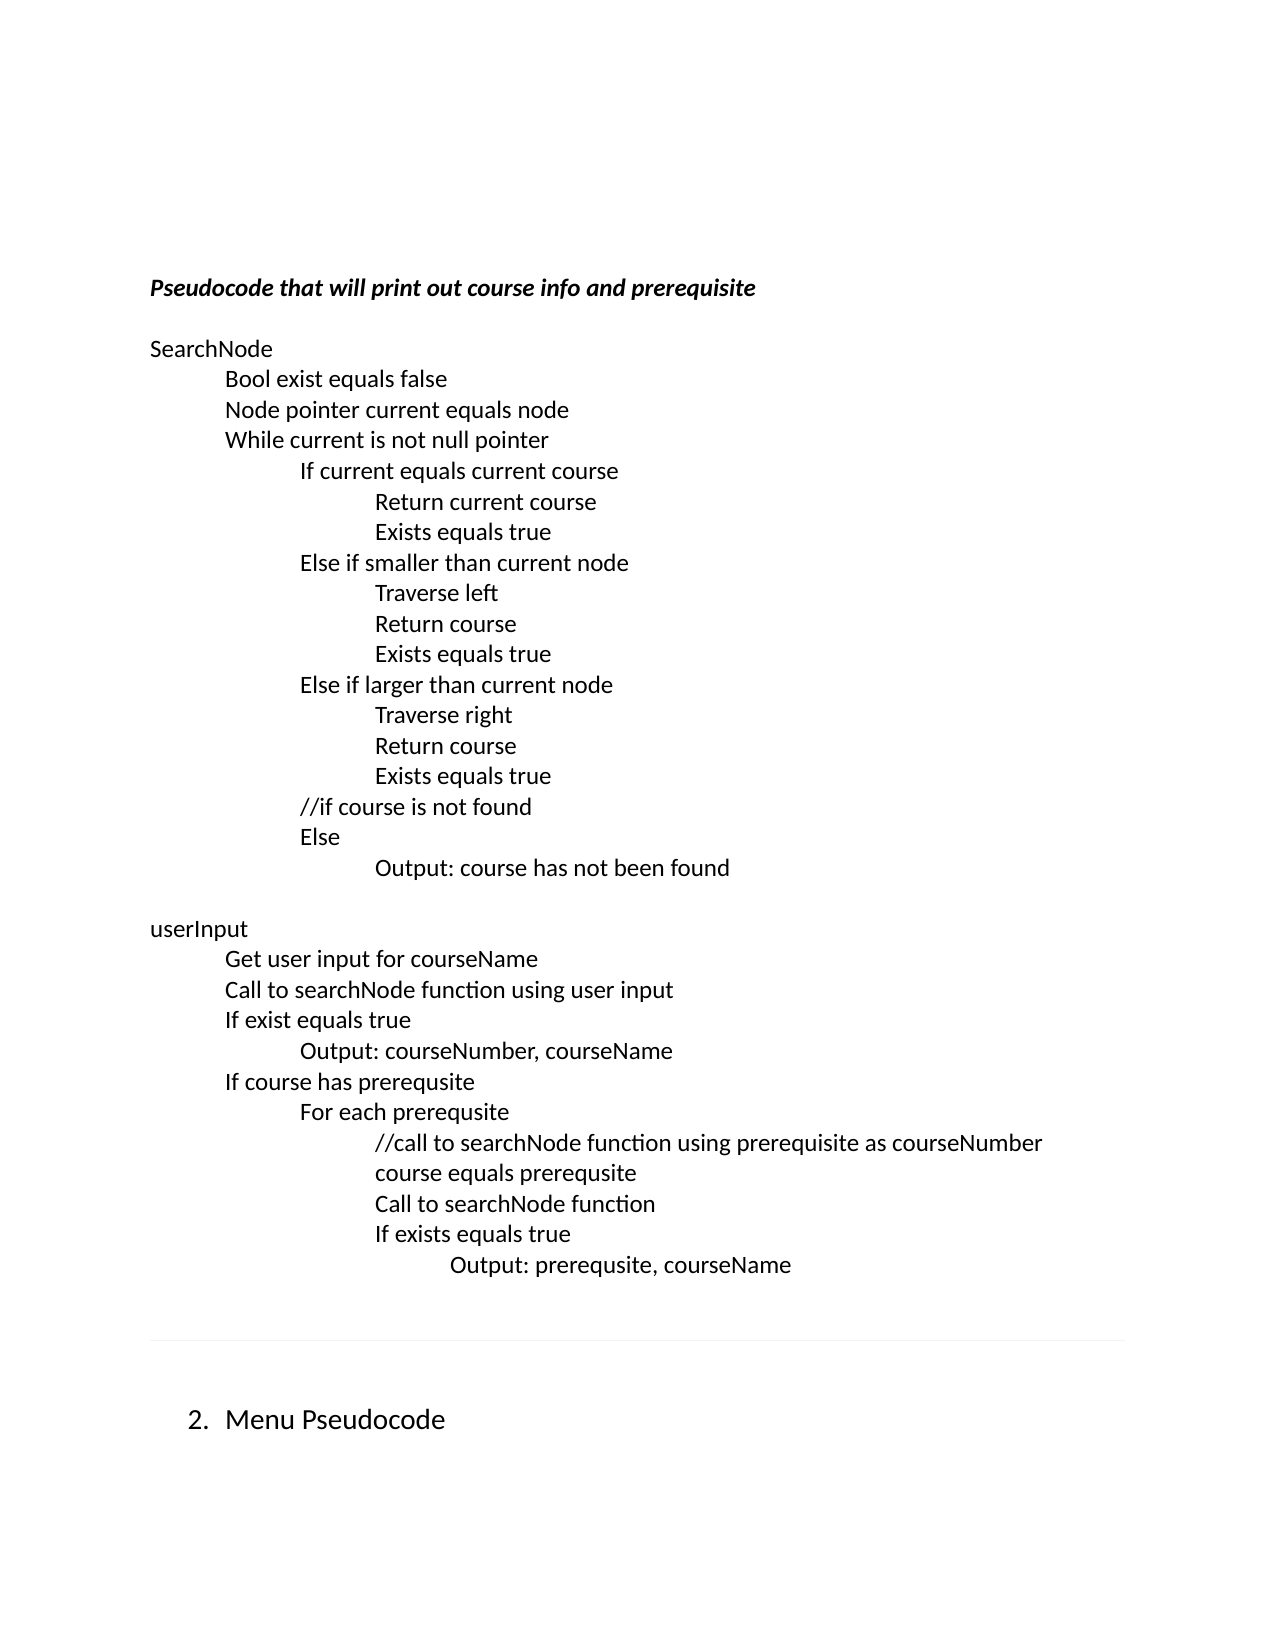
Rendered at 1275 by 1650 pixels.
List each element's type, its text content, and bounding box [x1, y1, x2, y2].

text //call to searchNode function using prerequisite as courseNumber [150, 1127, 1125, 1157]
text Call to searchNode function [150, 1188, 1125, 1218]
text Output: courseNumber, courseName [150, 1035, 1125, 1066]
text //if course is not found [150, 791, 1125, 821]
text Else [225, 821, 1125, 852]
text course equals prerequsite [150, 1157, 1125, 1188]
text If course has prerequsite [150, 1066, 1125, 1096]
text Return course [150, 608, 1125, 638]
text Else if larger than current node [150, 669, 1125, 699]
text Output: course has not been found [150, 852, 1125, 882]
text SearchNode [150, 333, 1125, 364]
text While current is not null pointer [150, 425, 1125, 455]
text Return current course [150, 486, 1125, 516]
text For each prerequsite [150, 1096, 1125, 1127]
text If exists equals true [150, 1218, 1125, 1249]
text Bool exist equals false [150, 364, 1125, 394]
text Node pointer current equals node [150, 394, 1125, 425]
text Output: prerequsite, courseName [150, 1249, 1125, 1279]
text userInput [150, 913, 1125, 943]
text Traverse right [150, 699, 1125, 730]
text Else if smaller than current node [150, 547, 1125, 577]
text Traverse left [150, 577, 1125, 608]
text Call to searchNode function using user input [150, 974, 1125, 1004]
text Get user input for courseName [150, 943, 1125, 974]
list Menu Pseudocode [187, 1401, 1125, 1437]
text If exist equals true [150, 1004, 1125, 1035]
text If current equals current course [150, 455, 1125, 486]
text Return course [150, 730, 1125, 760]
text Exists equals true [150, 760, 1125, 791]
text Exists equals true [150, 516, 1125, 547]
text Exists equals true [150, 638, 1125, 669]
text Pseudocode that will print out course info and prerequisite [150, 272, 1125, 303]
